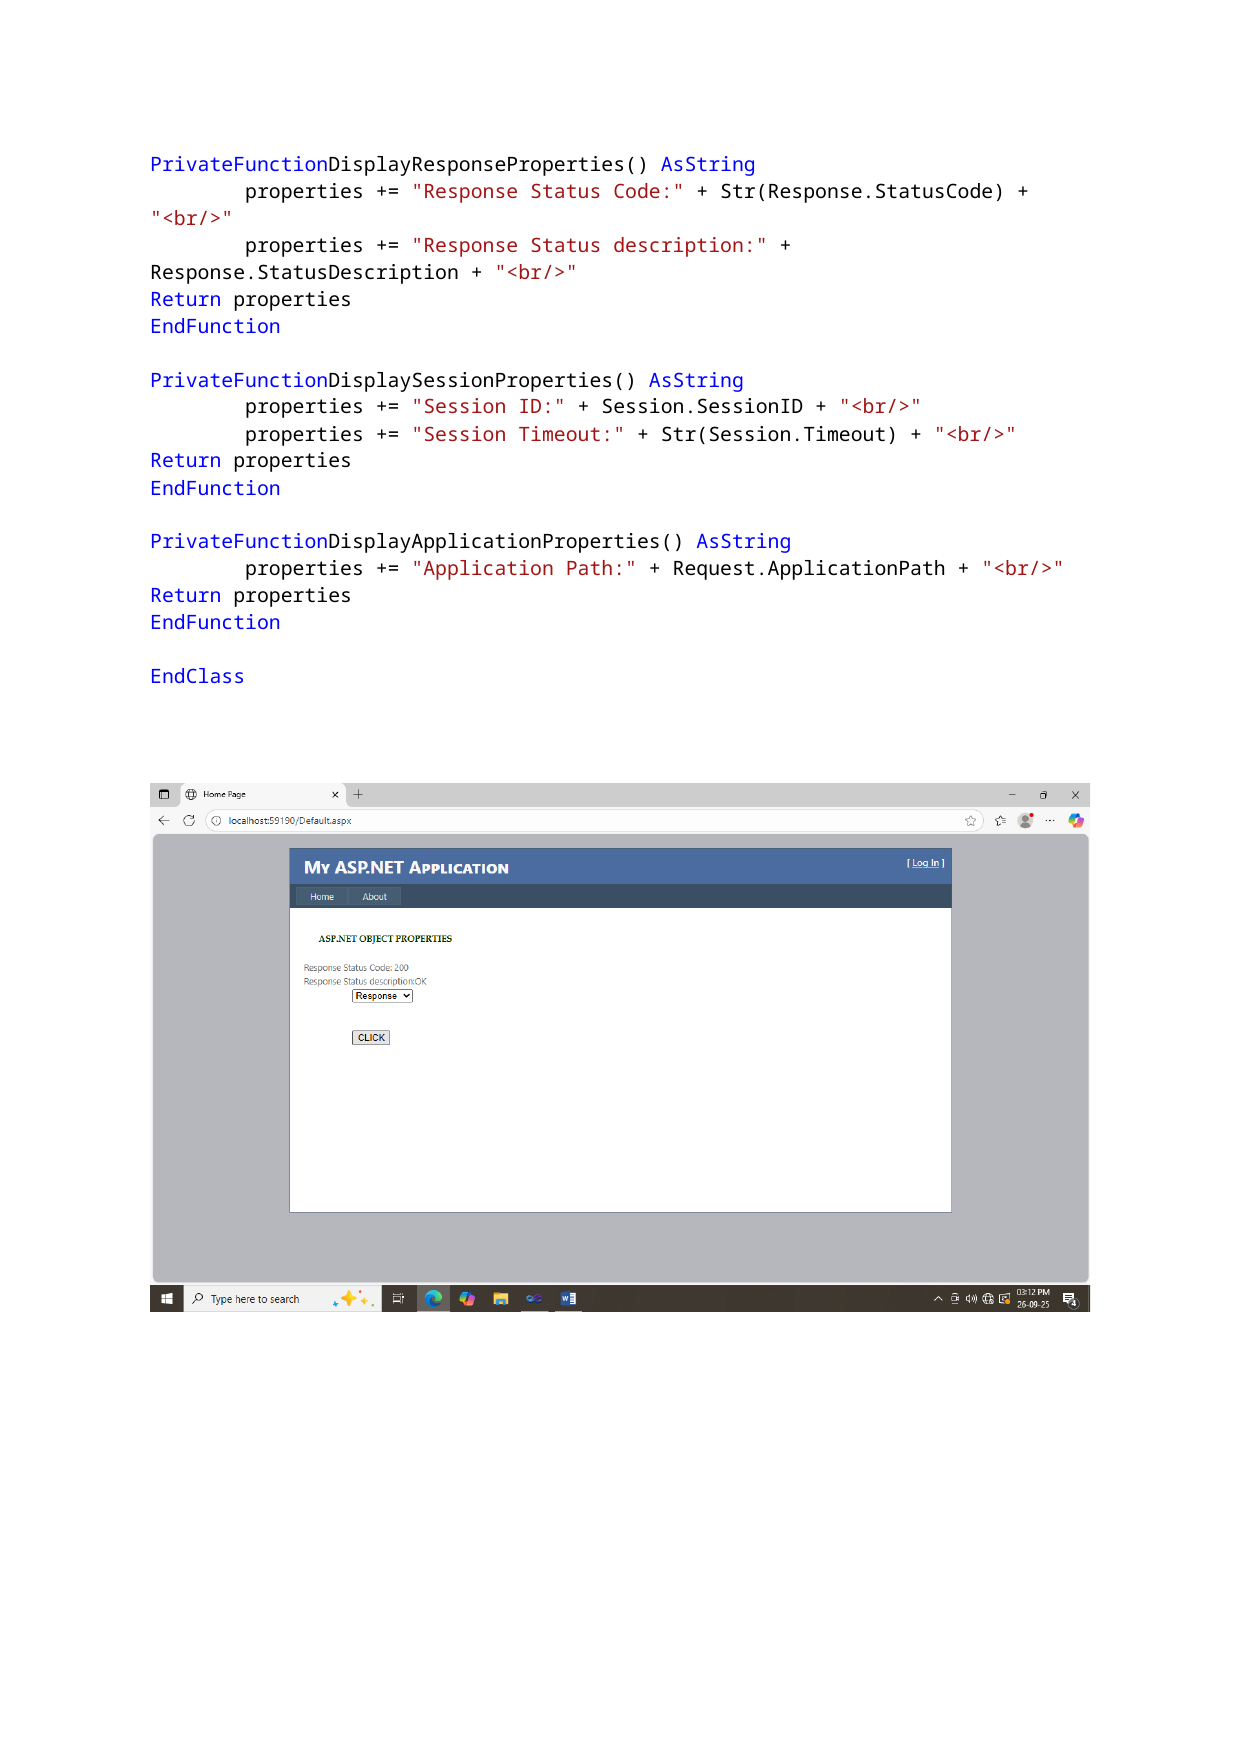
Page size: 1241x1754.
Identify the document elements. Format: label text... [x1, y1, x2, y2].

text properties += "Session Timeout:" + Str(Session.Timeout) + "<br/>" [150, 420, 1090, 447]
text PrivateFunctionDisplayResponseProperties() AsString [150, 150, 1090, 177]
text Return properties [150, 582, 1090, 609]
text properties += "Application Path:" + Request.ApplicationPath + "<br/>" [150, 555, 1090, 582]
text Return properties [150, 285, 1090, 312]
text EndClass [150, 663, 1090, 689]
text properties += "Response Status description:" + Response.StatusDescription + "<br/>" [150, 231, 1090, 285]
text properties += "Response Status Code:" + Str(Response.StatusCode) + "<br/>" [150, 177, 1090, 231]
text EndFunction [150, 312, 1090, 339]
text properties += "Session ID:" + Session.SessionID + "<br/>" [150, 393, 1090, 420]
text PrivateFunctionDisplaySessionProperties() AsString [150, 366, 1090, 393]
text EndFunction [150, 474, 1090, 501]
text Return properties [150, 447, 1090, 474]
text PrivateFunctionDisplayApplicationProperties() AsString [150, 528, 1090, 555]
text EndFunction [150, 609, 1090, 636]
picture [150, 783, 1091, 1312]
